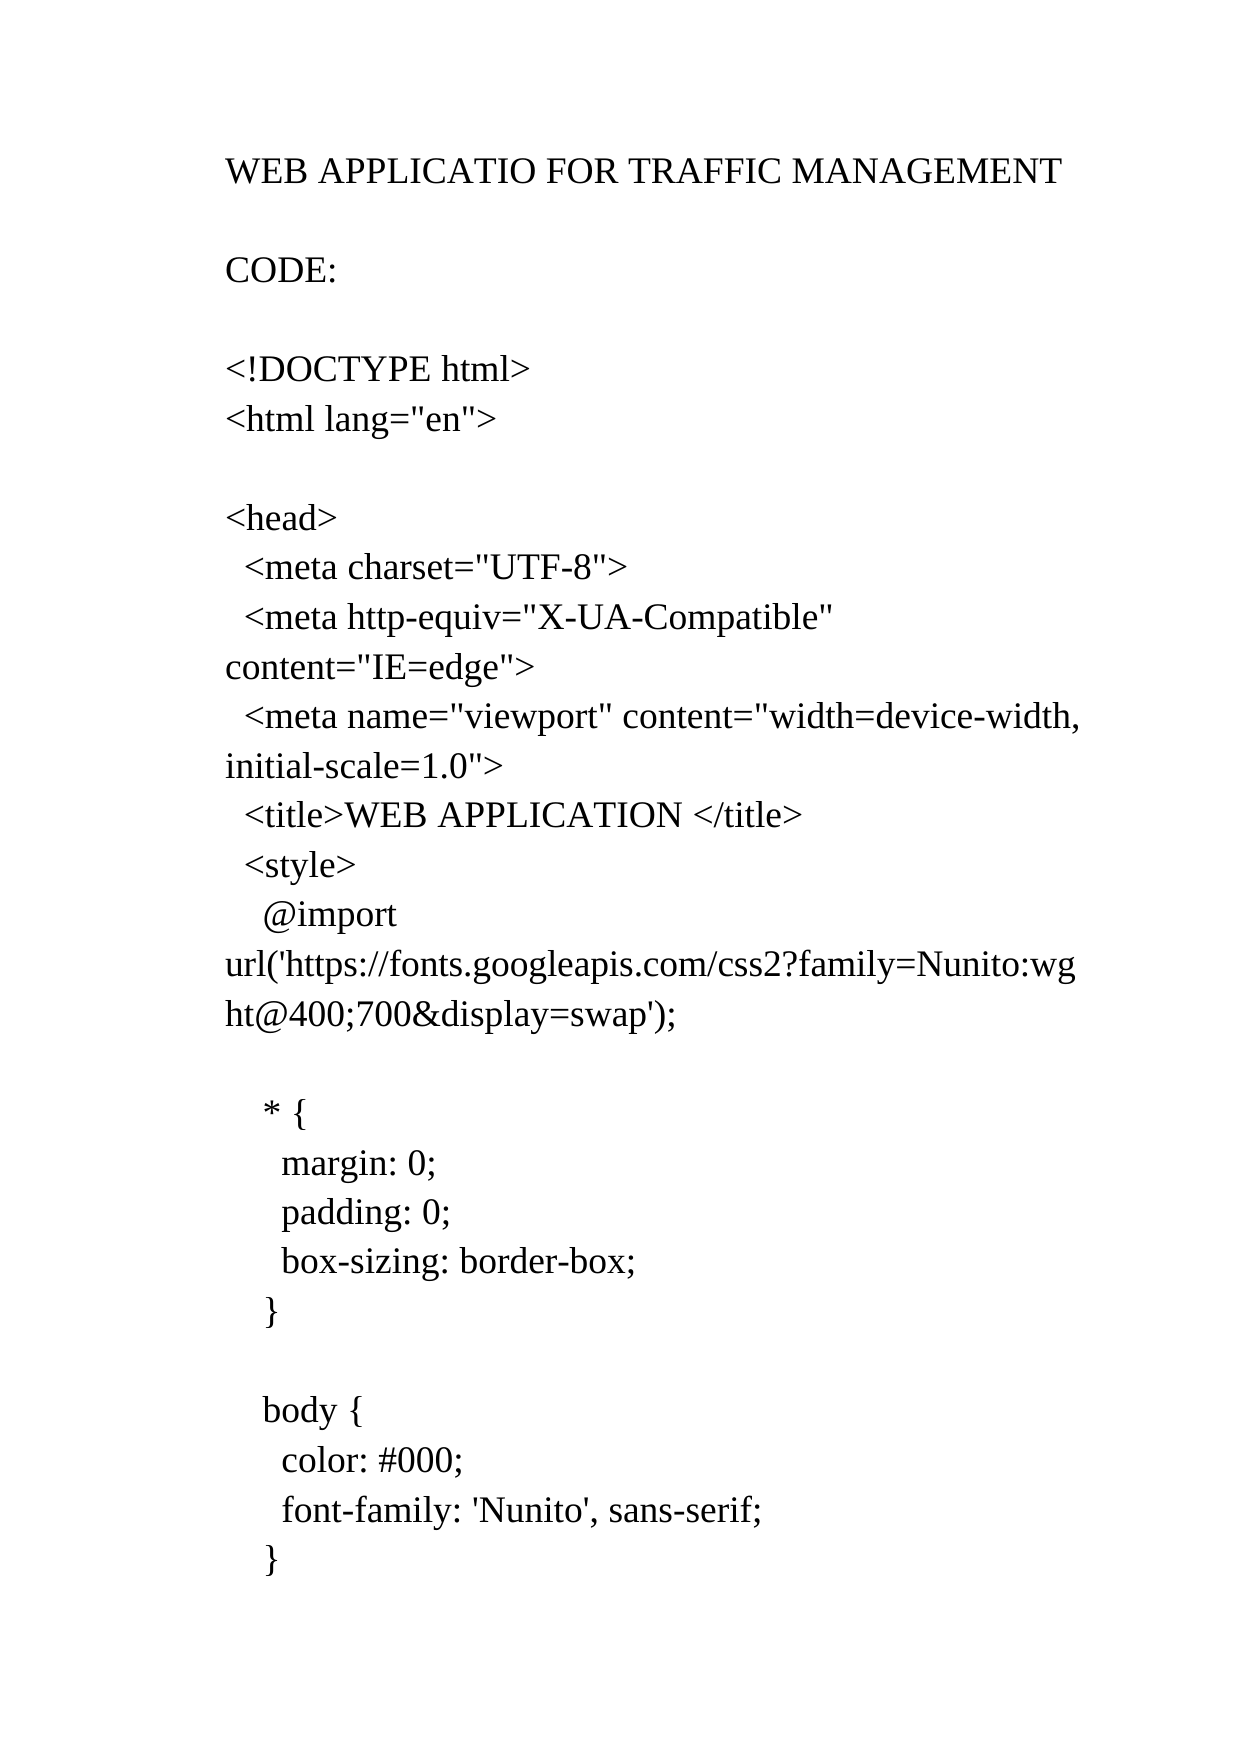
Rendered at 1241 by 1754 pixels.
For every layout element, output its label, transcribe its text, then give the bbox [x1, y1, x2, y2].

text <!DOCTYPE html> [225, 347, 1113, 389]
text } [262, 1289, 1113, 1332]
text color: #000; [281, 1437, 1113, 1481]
text <meta http-equiv="X-UA-Compatible" content="IE=edge"> [225, 594, 836, 687]
text padding: 0; [281, 1189, 1113, 1233]
text margin: 0; [281, 1140, 1113, 1183]
text font-family: 'Nunito', sans-serif; [281, 1487, 1113, 1530]
text url('https://fonts.googleapis.com/css2?family=Nunito:wg ht@400;700&display=swap'); [225, 941, 1113, 1034]
text box-sizing: border-box; [281, 1239, 1113, 1282]
text <html lang="en"> [225, 396, 1113, 439]
text <title>WEB APPLICATION </title> [244, 793, 1113, 836]
text <meta charset="UTF-8"> [244, 545, 1113, 588]
text <meta name="viewport" content="width=device-width, initial-scale=1.0"> [225, 694, 1082, 786]
text body { [262, 1388, 1113, 1431]
text * { [262, 1090, 1113, 1133]
text } [262, 1536, 1113, 1579]
text <head> [225, 495, 1113, 538]
text <style> @import [244, 842, 399, 935]
text WEB APPLICATIO FOR TRAFFIC MANAGEMENT CODE: [225, 148, 1064, 291]
